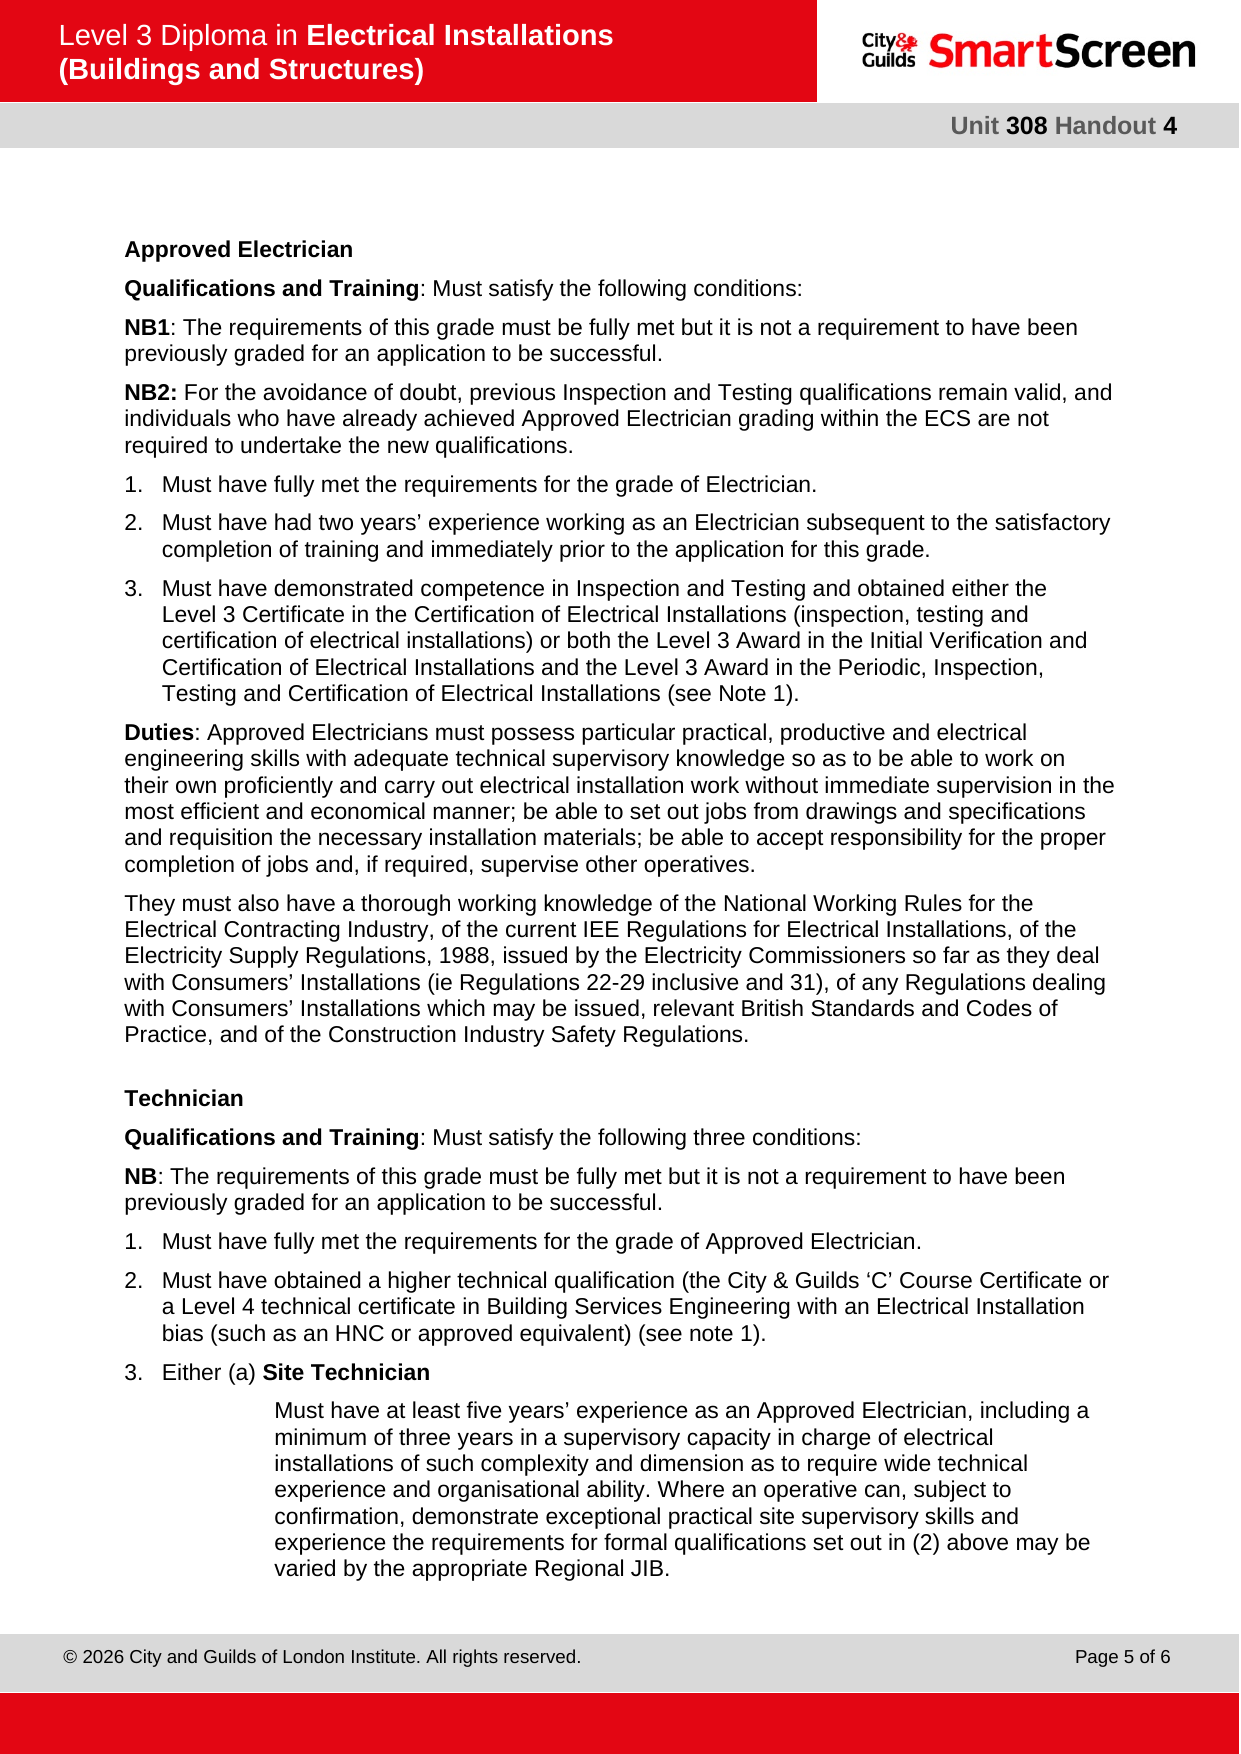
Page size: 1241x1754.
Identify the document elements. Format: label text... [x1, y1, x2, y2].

list Must have fully met the requirements for the grade of Electrician. [124, 471, 1116, 497]
list Must have had two years’ experience working as an Electrician subsequent to the satisfactory completion of training and immediately prior to the application for this grade. [124, 509, 1116, 562]
list Either (a) Site Technician [124, 1358, 1116, 1385]
list Must have fully met the requirements for the grade of Approved Electrician. [124, 1228, 1116, 1254]
text NB1: The requirements of this grade must be fully met but it is not a requirement to have been previously graded for an application to be successful. [124, 314, 1116, 366]
text NB2: For the avoidance of doubt, previous Inspection and Testing qualifications remain valid, and individuals who have already achieved Approved Electrician grading within the ECS are not required to undertake the new qualifications. [124, 379, 1116, 458]
text They must also have a thorough working knowledge of the National Working Rules for the Electrical Contracting Industry, of the current IEE Regulations for Electrical Installations, of the Electricity Supply Regulations, 1988, issued by the Electricity Commissioners so far as they deal with Consumers’ Installations (ie Regulations 22-29 inclusive and 31), of any Regulations dealing with Consumers’ Installations which may be issued, relevant British Standards and Codes of Practice, and of the Construction Industry Safety Regulations. [124, 889, 1116, 1048]
text Qualifications and Training: Must satisfy the following conditions: [124, 275, 1116, 301]
text Qualifications and Training: Must satisfy the following three conditions: [124, 1124, 1116, 1150]
subtitle Approved Electrician [124, 108, 1116, 262]
text Must have at least five years’ experience as an Approved Electrician, including a minimum of three years in a supervisory capacity in charge of electrical installations of such complexity and dimension as to require wide technical experience and organisational ability. Where an operative can, subject to confirmation, demonstrate exceptional practical site supervisory skills and experience the requirements for formal qualifications set out in (2) above may be varied by the appropriate Regional JIB. [274, 1397, 1116, 1582]
list Must have obtained a higher technical qualification (the City & Guilds ‘C’ Course Certificate or a Level 4 technical certificate in Building Services Engineering with an Electrical Installation bias (such as an HNC or approved equivalent) (see note 1). [124, 1267, 1116, 1346]
list Must have demonstrated competence in Inspection and Testing and obtained either the Level 3 Certificate in the Certification of Electrical Installations (inspection, testing and certification of electrical installations) or both the Level 3 Award in the Initial Verification and Certification of Electrical Installations and the Level 3 Award in the Periodic, Inspection, Testing and Certification of Electrical Installations (see Note 1). [124, 574, 1116, 706]
text Duties: Approved Electricians must possess particular practical, productive and electrical engineering skills with adequate technical supervisory knowledge so as to be able to work on their own proficiently and carry out electrical installation work without immediate supervision in the most efficient and economical manner; be able to set out jobs from drawings and specifications and requisition the necessary installation materials; be able to accept responsibility for the proper completion of jobs and, if required, supervise other operatives. [124, 719, 1116, 877]
subtitle Technician [124, 1085, 1116, 1111]
picture [828, 0, 1228, 102]
text NB: The requirements of this grade must be fully met but it is not a requirement to have been previously graded for an application to be successful. [124, 1163, 1116, 1216]
